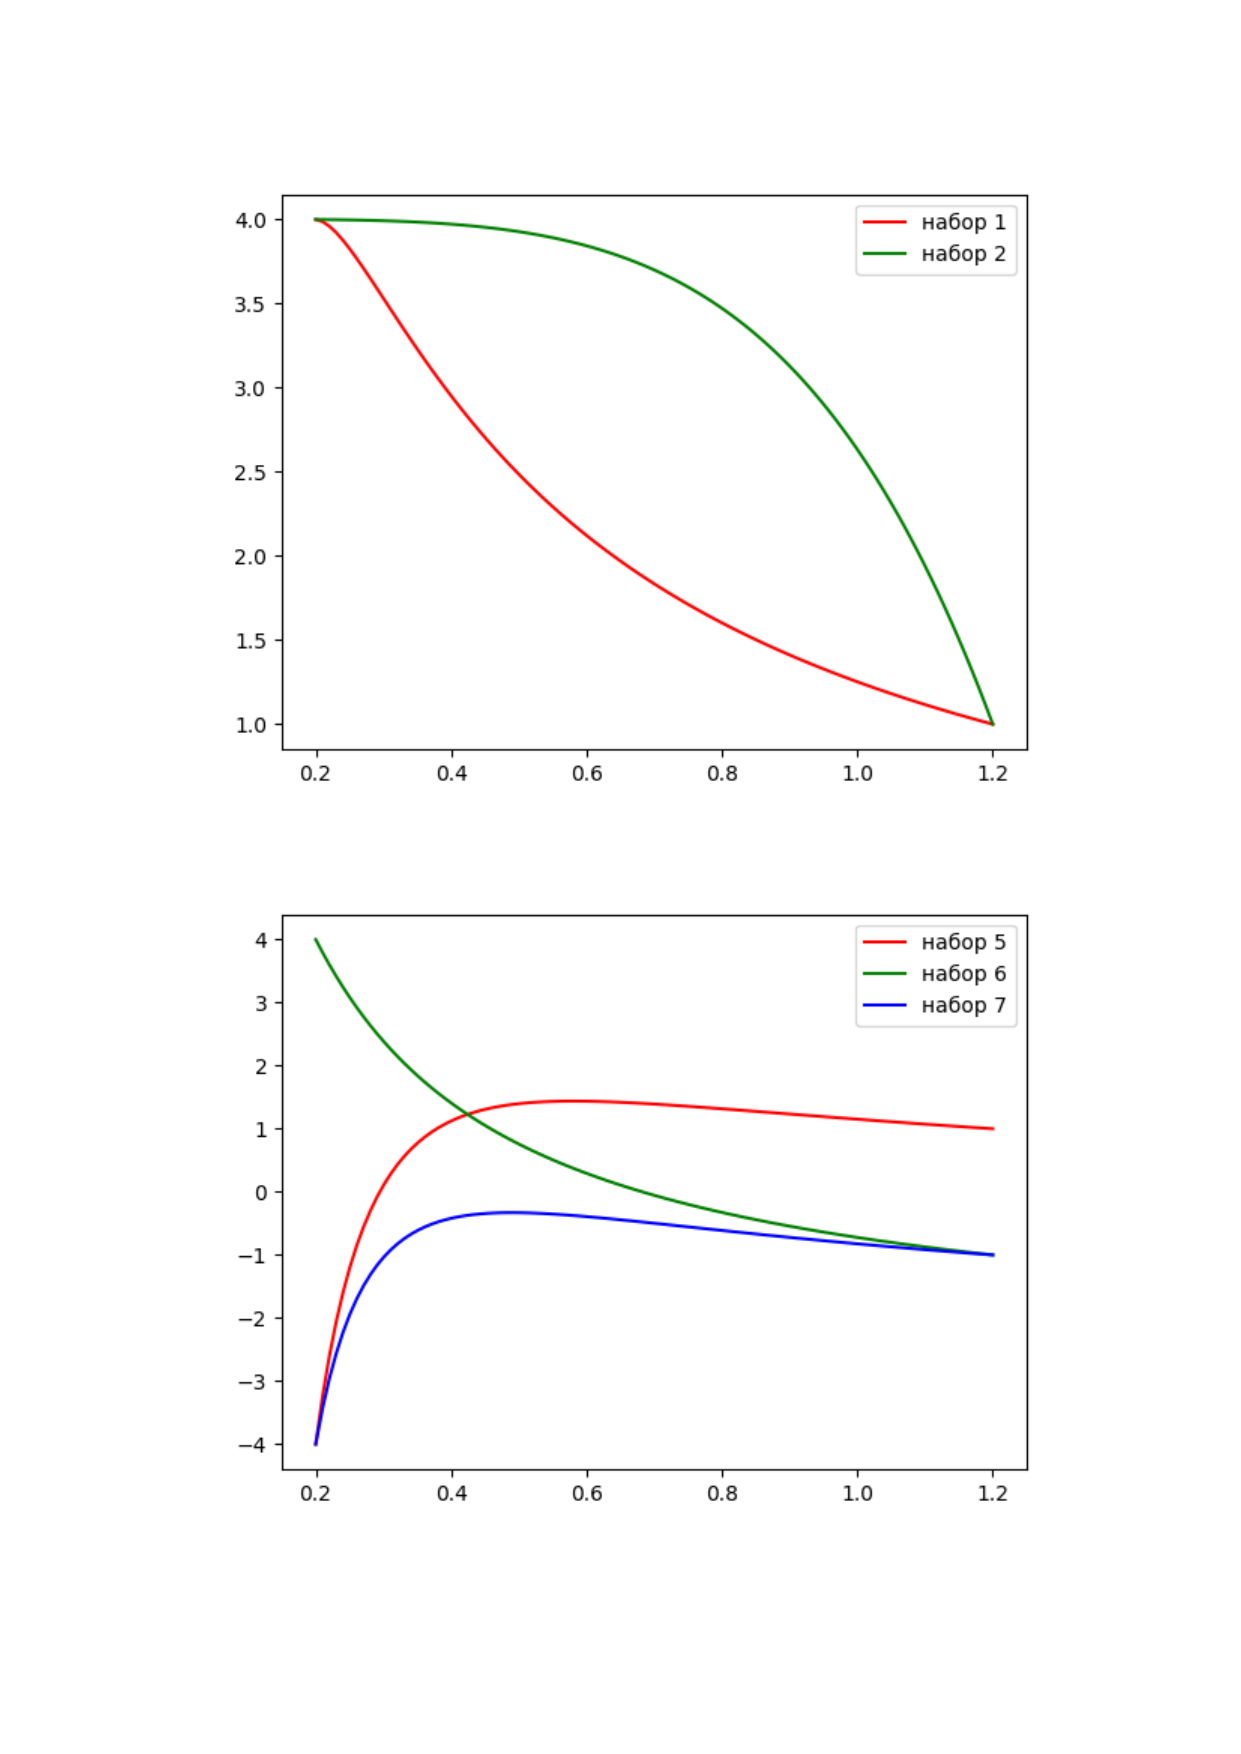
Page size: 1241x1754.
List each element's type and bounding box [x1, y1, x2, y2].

picture [162, 108, 1123, 1549]
